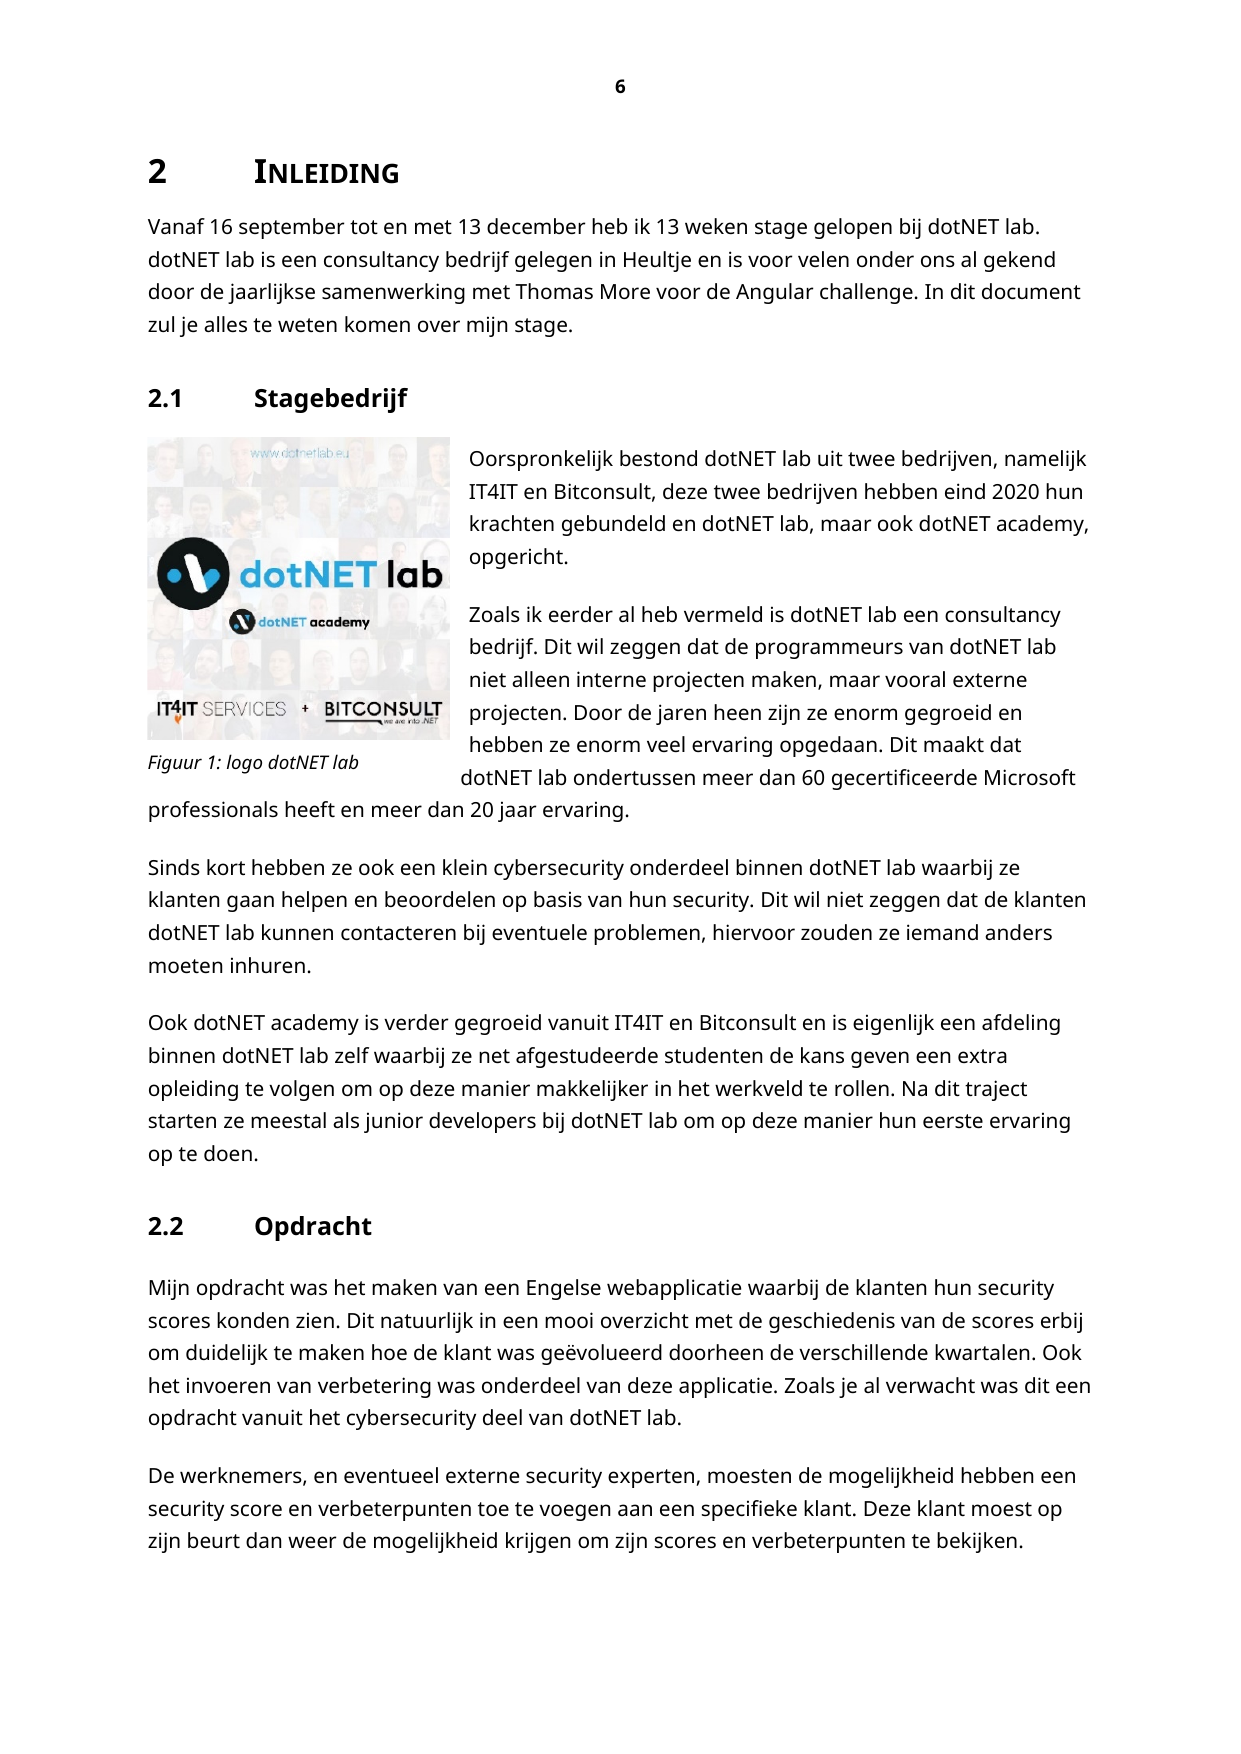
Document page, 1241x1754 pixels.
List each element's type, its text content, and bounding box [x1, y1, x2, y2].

text De werknemers, en eventueel externe security experten, moesten de mogelijkheid hebben een security score en verbeterpunten toe te voegen aan een specifieke klant. Deze klant moest op zijn beurt dan weer de mogelijkheid krijgen om zijn scores en verbeterpunten te bekijken. [148, 1461, 1093, 1555]
subtitle Opdracht [148, 1209, 1093, 1243]
text Mijn opdracht was het maken van een Engelse webapplicatie waarbij de klanten hun security scores konden zien. Dit natuurlijk in een mooi overzicht met de geschiedenis van de scores erbij om duidelijk te maken hoe de klant was geëvolueerd doorheen de verschillende kwartalen. Ook het invoeren van verbetering was onderdeel van deze applicatie. Zoals je al verwacht was dit een opdracht vanuit het cybersecurity deel van dotNET lab. [148, 1273, 1093, 1432]
text Zoals ik eerder al heb vermeld is dotNET lab een consultancy bedrijf. Dit wil zeggen dat de programmeurs van dotNET lab niet alleen interne projecten maken, maar vooral externe projecten. Door de jaren heen zijn ze enorm gegroeid en hebben ze enorm veel ervaring opgedaan. Dit maakt dat dotNET lab ondertussen meer dan 60 gecertificeerde Microsoft professionals heeft en meer dan 20 jaar ervaring. [148, 600, 1093, 824]
picture [147, 437, 450, 740]
subtitle Inleiding [148, 148, 1093, 193]
text Sinds kort hebben ze ook een klein cybersecurity onderdeel binnen dotNET lab waarbij ze klanten gaan helpen en beoordelen op basis van hun security. Dit wil niet zeggen dat de klanten dotNET lab kunnen contacteren bij eventuele problemen, hiervoor zouden ze iemand anders moeten inhuren. [148, 853, 1093, 979]
text Ook dotNET academy is verder gegroeid vanuit IT4IT en Bitconsult en is eigenlijk een afdeling binnen dotNET lab zelf waarbij ze net afgestudeerde studenten de kans geven een extra opleiding te volgen om op deze manier makkelijker in het werkveld te rollen. Na dit traject starten ze meestal als junior developers bij dotNET lab om op deze manier hun eerste ervaring op te doen. [148, 1008, 1093, 1167]
text Vanaf 16 september tot en met 13 december heb ik 13 weken stage gelopen bij dotNET lab. dotNET lab is een consultancy bedrijf gelegen in Heultje en is voor velen onder ons al gekend door de jaarlijkse samenwerking met Thomas More voor de Angular challenge. In dit document zul je alles te weten komen over mijn stage. [148, 212, 1093, 338]
subtitle Stagebedrijf [148, 380, 1093, 414]
text Oorspronkelijk bestond dotNET lab uit twee bedrijven, namelijk IT4IT en Bitconsult, deze twee bedrijven hebben eind 2020 hun krachten gebundeld en dotNET lab, maar ook dotNET academy, opgericht. [450, 444, 1093, 571]
